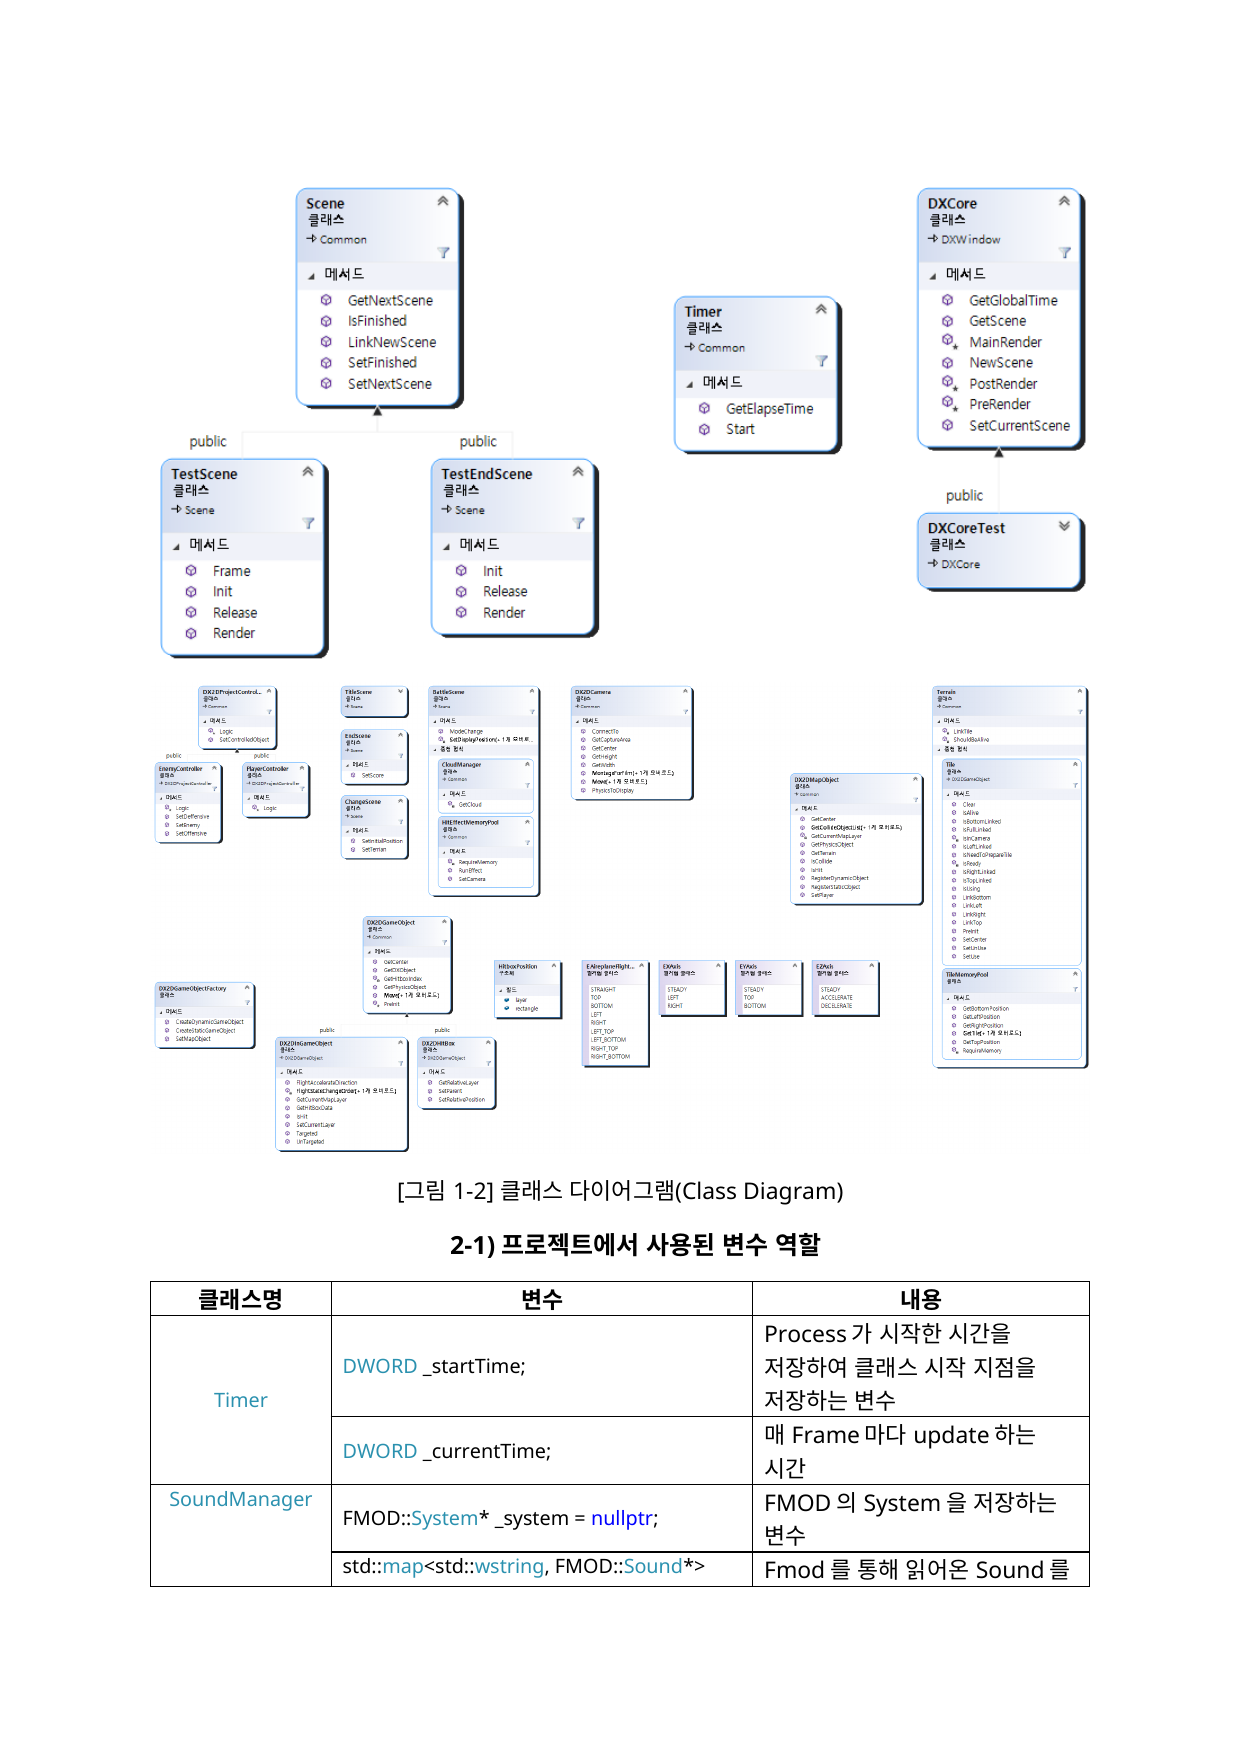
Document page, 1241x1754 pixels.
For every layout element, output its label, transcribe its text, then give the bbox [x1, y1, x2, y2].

table_cell Timer [151, 1316, 331, 1484]
table_cell FMOD::System* _system = nullptr; [332, 1485, 752, 1551]
table_cell std::map<std::wstring, FMOD::Sound*> _soundList; [332, 1553, 752, 1586]
text [그림 1-2] 클래스 다이어그램(Class Diagram) [150, 1173, 1090, 1206]
table_header 클래스명 [151, 1282, 331, 1315]
table_header 내용 [753, 1282, 1089, 1315]
table_cell SoundManager [151, 1485, 331, 1586]
table_cell 매 Frame마다 update하는 시간 [753, 1417, 1089, 1484]
table_cell Process가 시작한 시간을 저장하여 클래스 시작 지점을 저장하는 변수 [753, 1316, 1089, 1416]
table_cell Fmod를 통해 읽어온 Sound를 저장하는 변수 [753, 1553, 1089, 1586]
picture [150, 682, 1090, 1154]
table_cell FMOD의 System을 저장하는 변수 [753, 1485, 1089, 1551]
table_header 변수 [332, 1282, 752, 1315]
table_cell DWORD _startTime; [332, 1316, 752, 1416]
table_cell DWORD _currentTime; [332, 1417, 752, 1484]
picture [150, 177, 1090, 664]
list 2-1) 프로젝트에서 사용된 변수 역할 [450, 1225, 1090, 1262]
